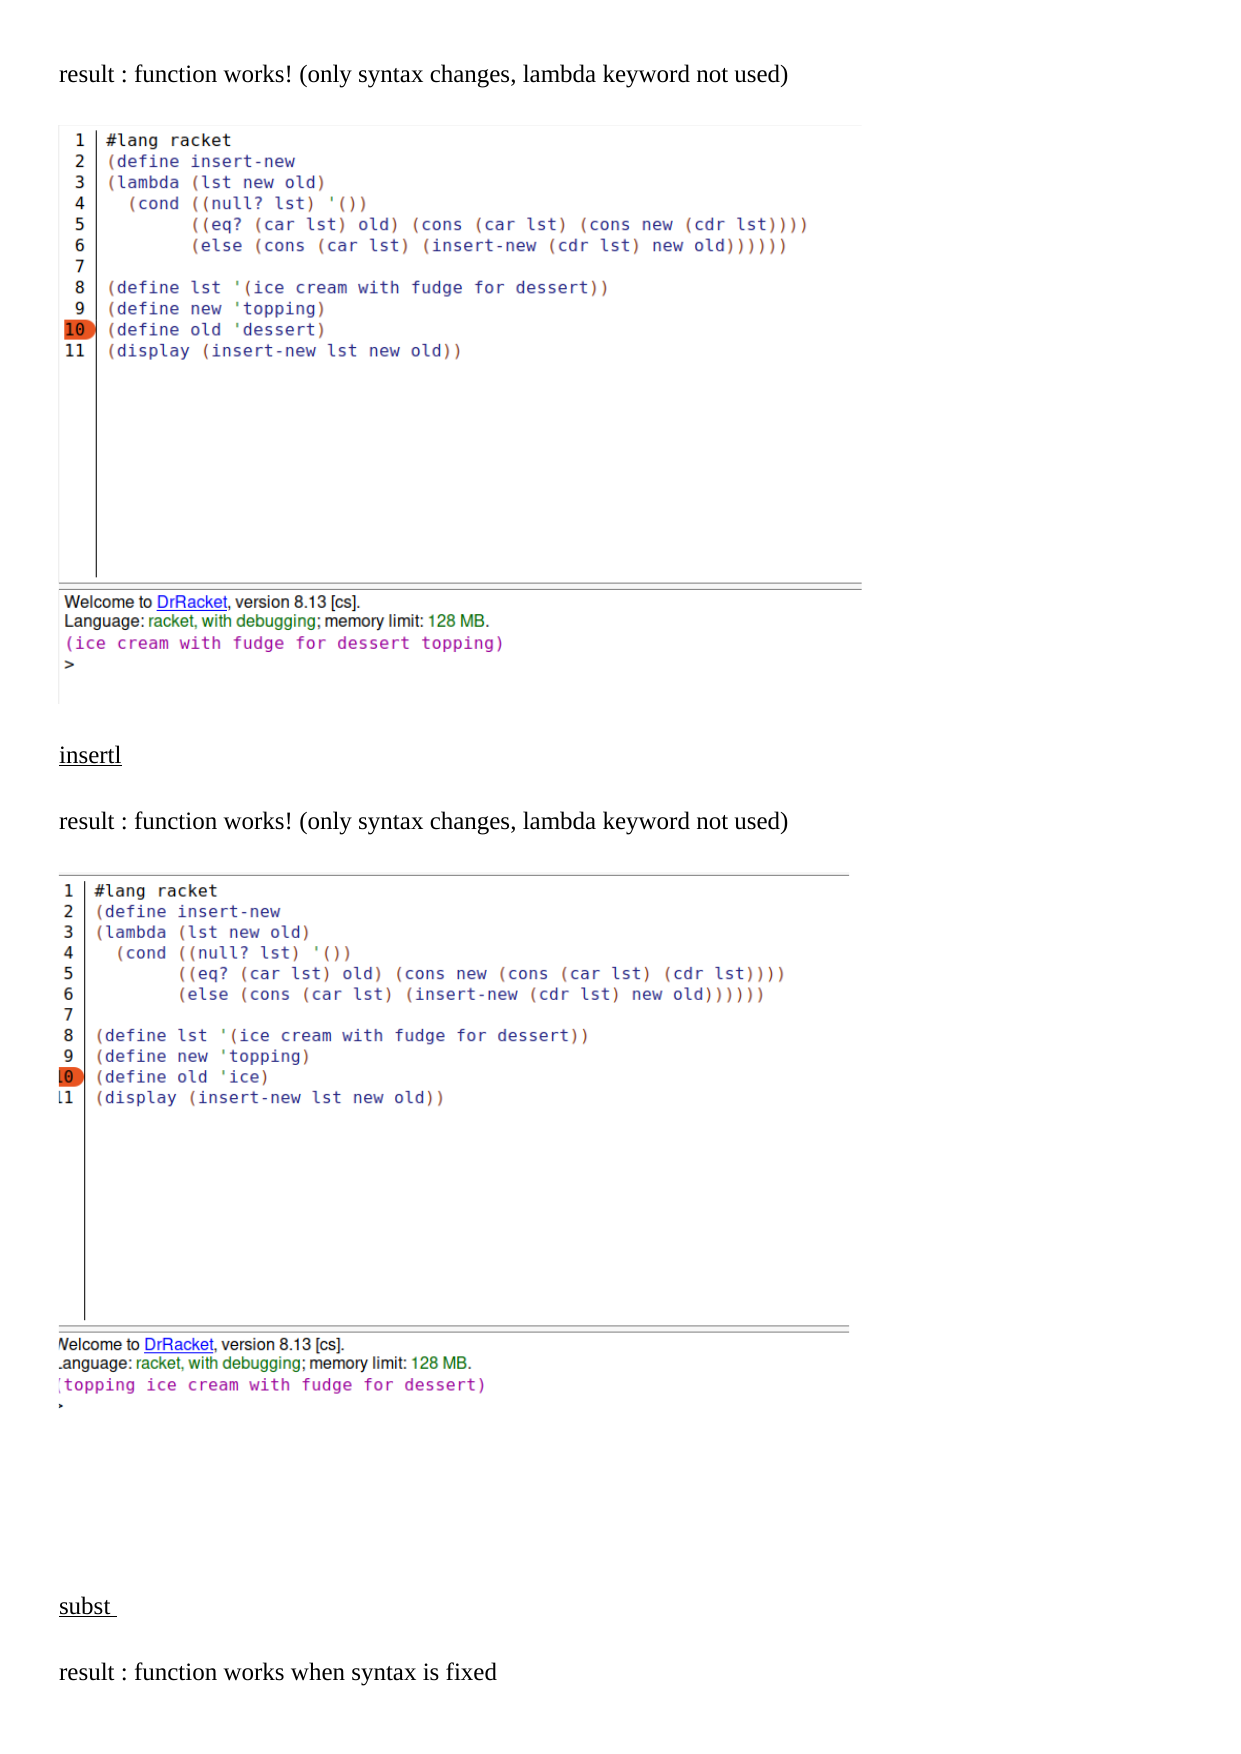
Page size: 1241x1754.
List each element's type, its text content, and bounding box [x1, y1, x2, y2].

text result : function works! (only syntax changes, lambda keyword not used) [59, 806, 1181, 835]
picture [58, 872, 850, 1456]
text result : function works! (only syntax changes, lambda keyword not used) [59, 59, 1181, 88]
text insertl [59, 740, 1181, 769]
text result : function works when syntax is fixed [59, 1657, 1181, 1686]
text subst [59, 1591, 1181, 1620]
picture [58, 125, 862, 704]
